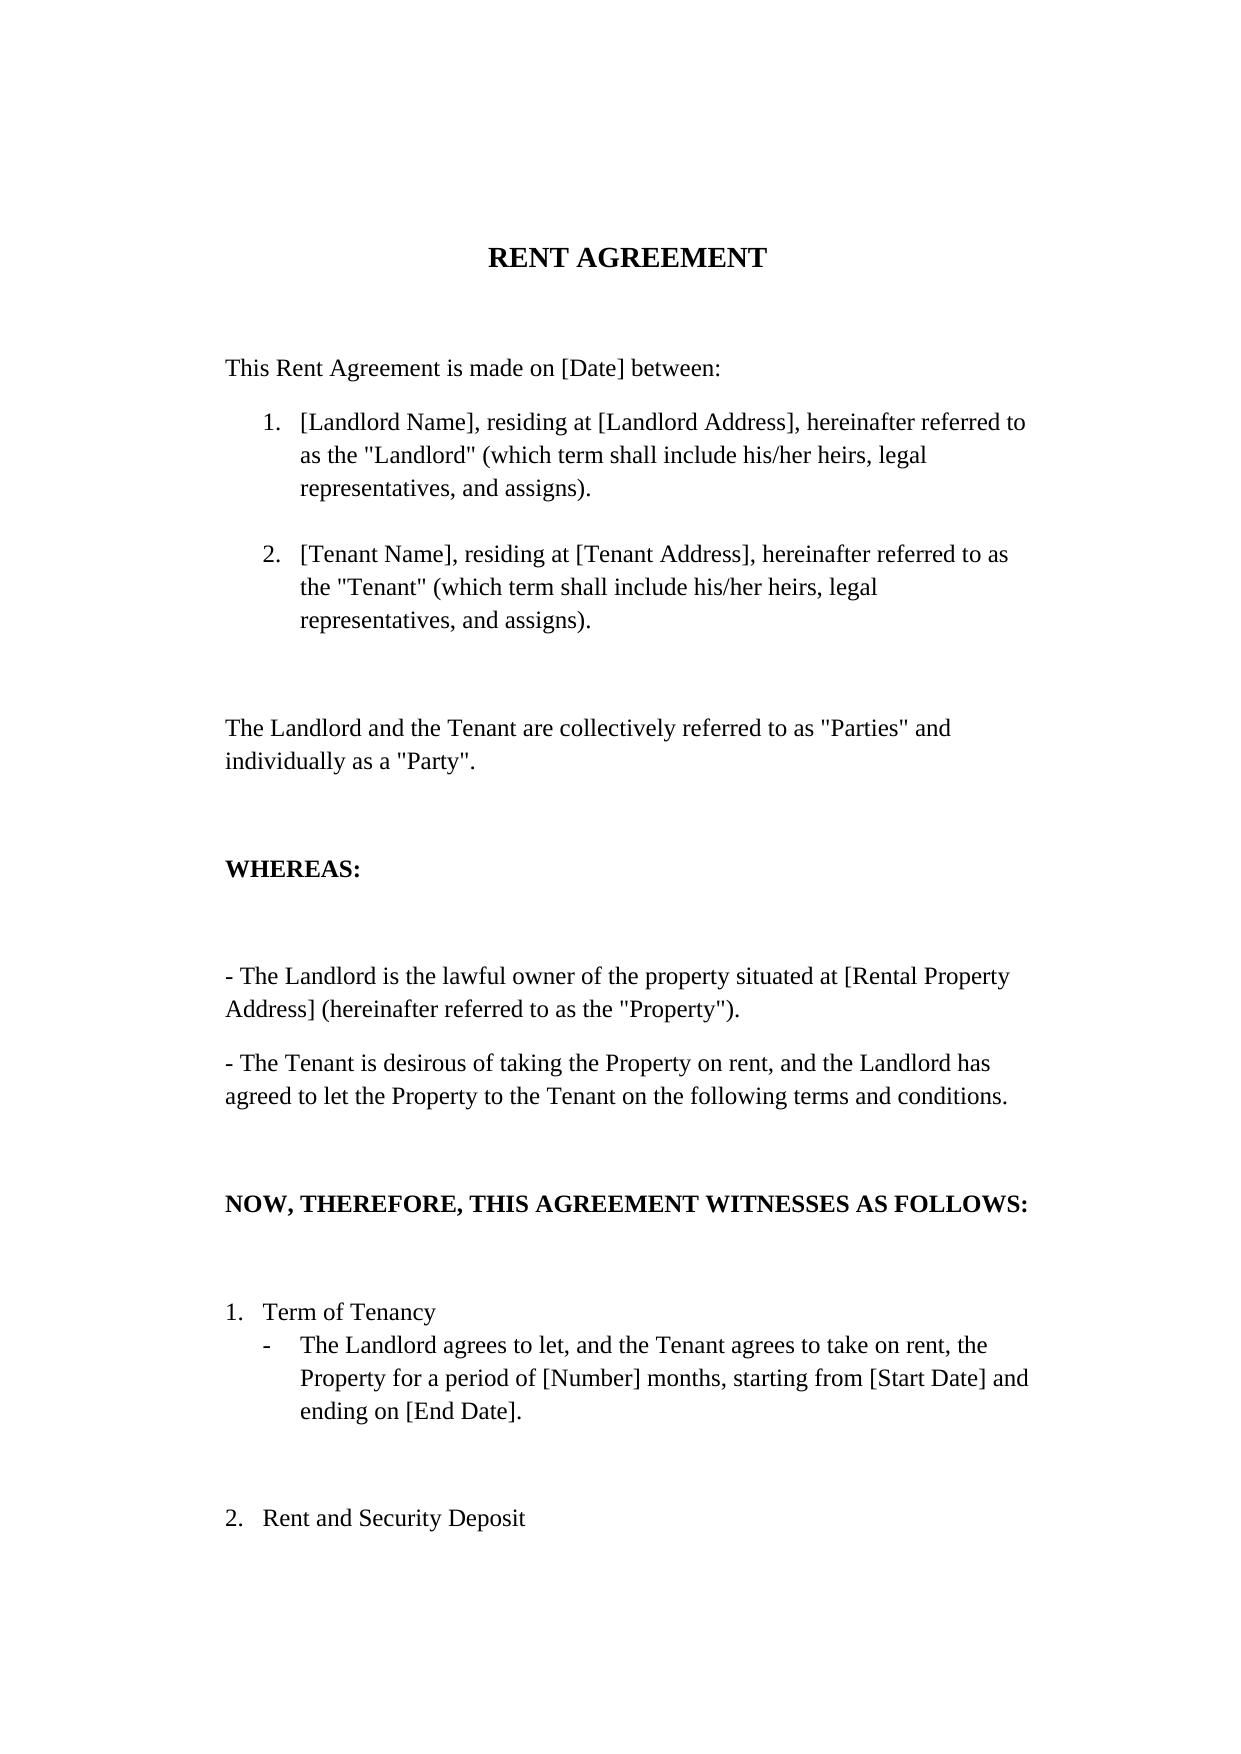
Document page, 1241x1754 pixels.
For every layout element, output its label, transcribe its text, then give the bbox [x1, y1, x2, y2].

text This Rent Agreement is made on [Date] between: [225, 353, 1030, 382]
list [Landlord Name], residing at [Landlord Address], hereinafter referred to as the "Landlord" (which term shall include his/her heirs, legal representatives, and assigns). [262, 407, 1030, 502]
text RENT AGREEMENT [225, 240, 1030, 273]
list Term of Tenancy [225, 1297, 1030, 1325]
text - The Tenant is desirous of taking the Property on rent, and the Landlord has agreed to let the Property to the Tenant on the following terms and conditions. [225, 1048, 1030, 1110]
text NOW, THEREFORE, THIS AGREEMENT WITNESSES AS FOLLOWS: [225, 1189, 1030, 1218]
text - The Landlord is the lawful owner of the property situated at [Rental Property Address] (hereinafter referred to as the "Property"). [225, 961, 1030, 1023]
text The Landlord and the Tenant are collectively referred to as "Parties" and individually as a "Party". [225, 713, 1030, 775]
list Rent and Security Deposit [225, 1503, 1030, 1532]
text WHEREAS: [225, 854, 1030, 882]
list [Tenant Name], residing at [Tenant Address], hereinafter referred to as the "Tenant" (which term shall include his/her heirs, legal representatives, and assigns). [262, 539, 1030, 634]
list The Landlord agrees to let, and the Tenant agrees to take on rent, the Property for a period of [Number] months, starting from [Start Date] and ending on [End Date]. [262, 1330, 1030, 1424]
